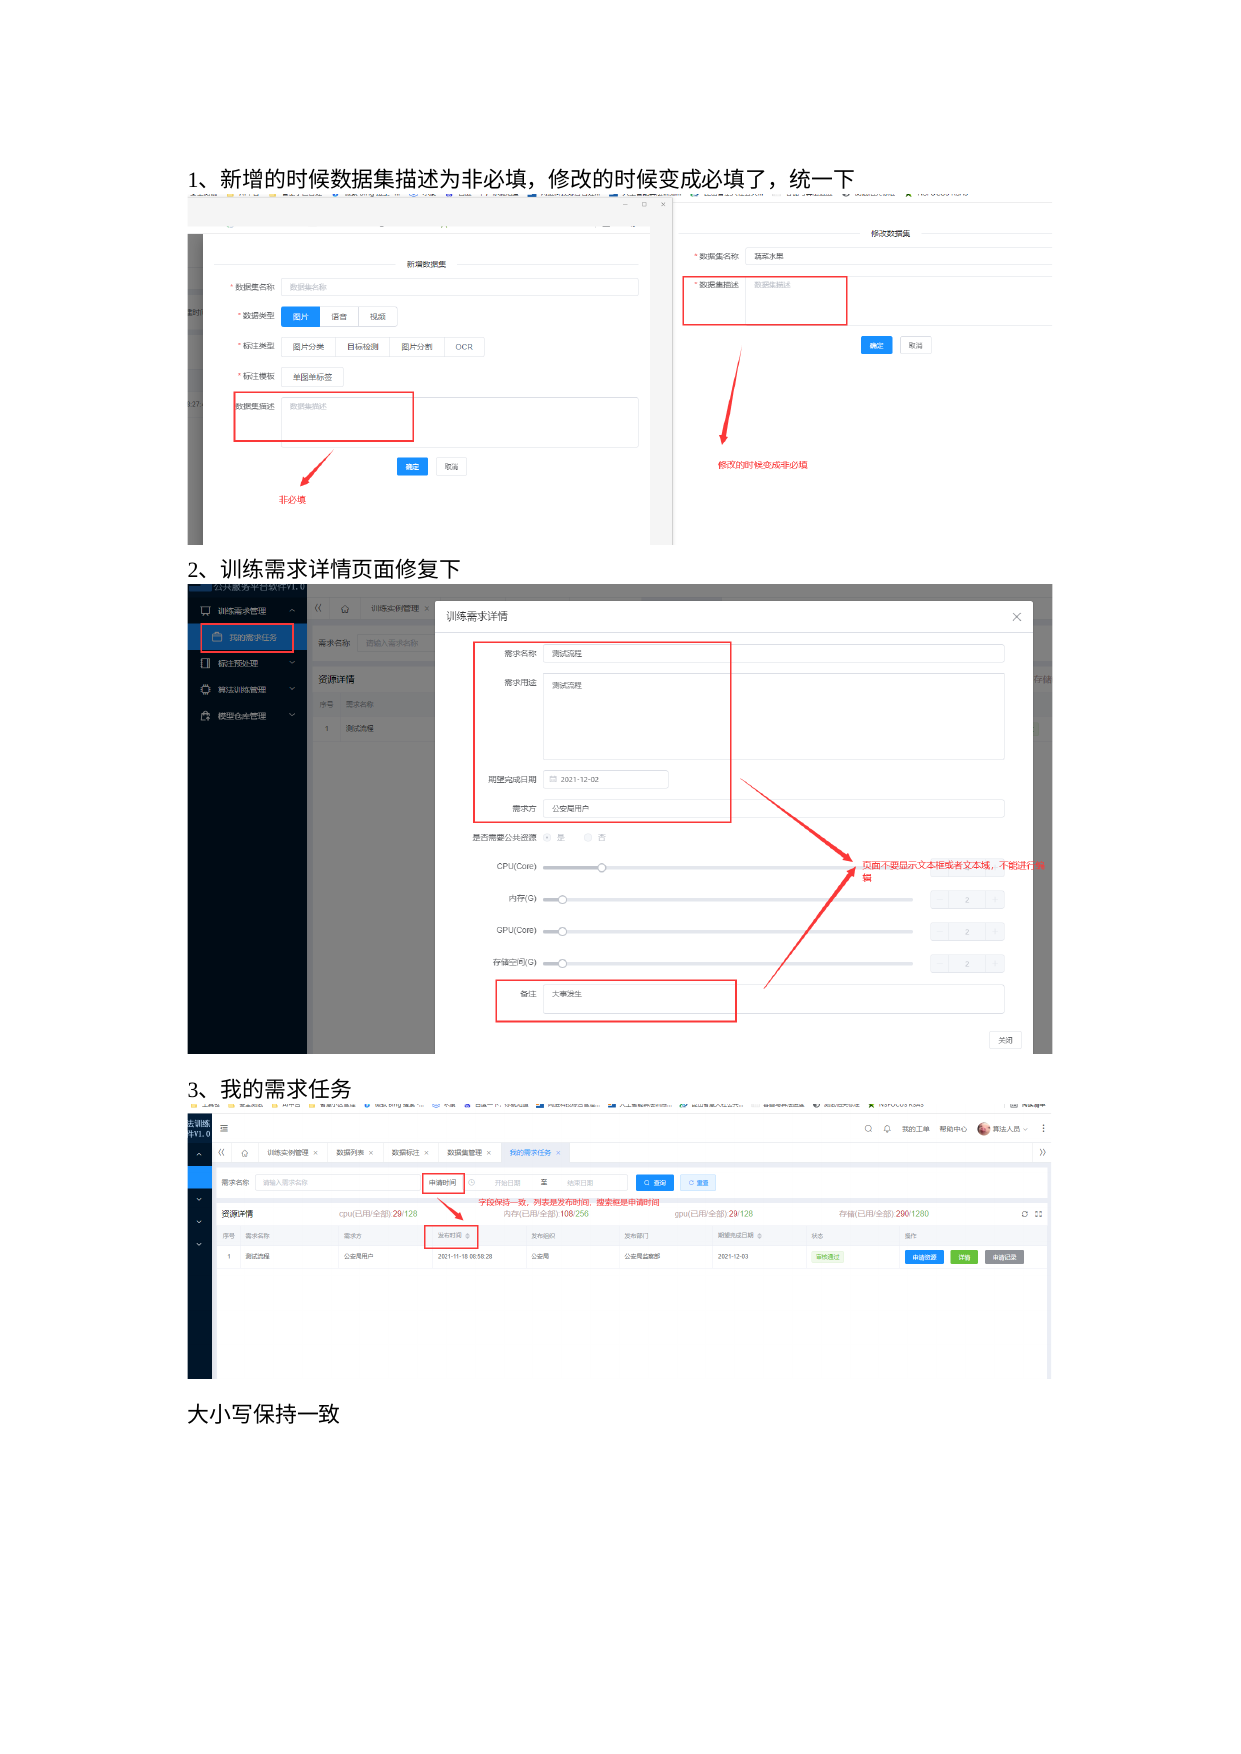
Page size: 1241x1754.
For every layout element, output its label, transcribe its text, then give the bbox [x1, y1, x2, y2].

text 1、新增的时候数据集描述为非必填，修改的时候变成必填了，统一下 [187, 162, 1053, 194]
text 3、我的需求任务 [187, 1072, 1053, 1104]
text 2、训练需求详情页面修复下 [187, 552, 1053, 584]
picture [187, 1104, 1052, 1379]
picture [187, 584, 1053, 1054]
text 大小写保持一致 [187, 1397, 1053, 1429]
picture [187, 194, 1053, 545]
